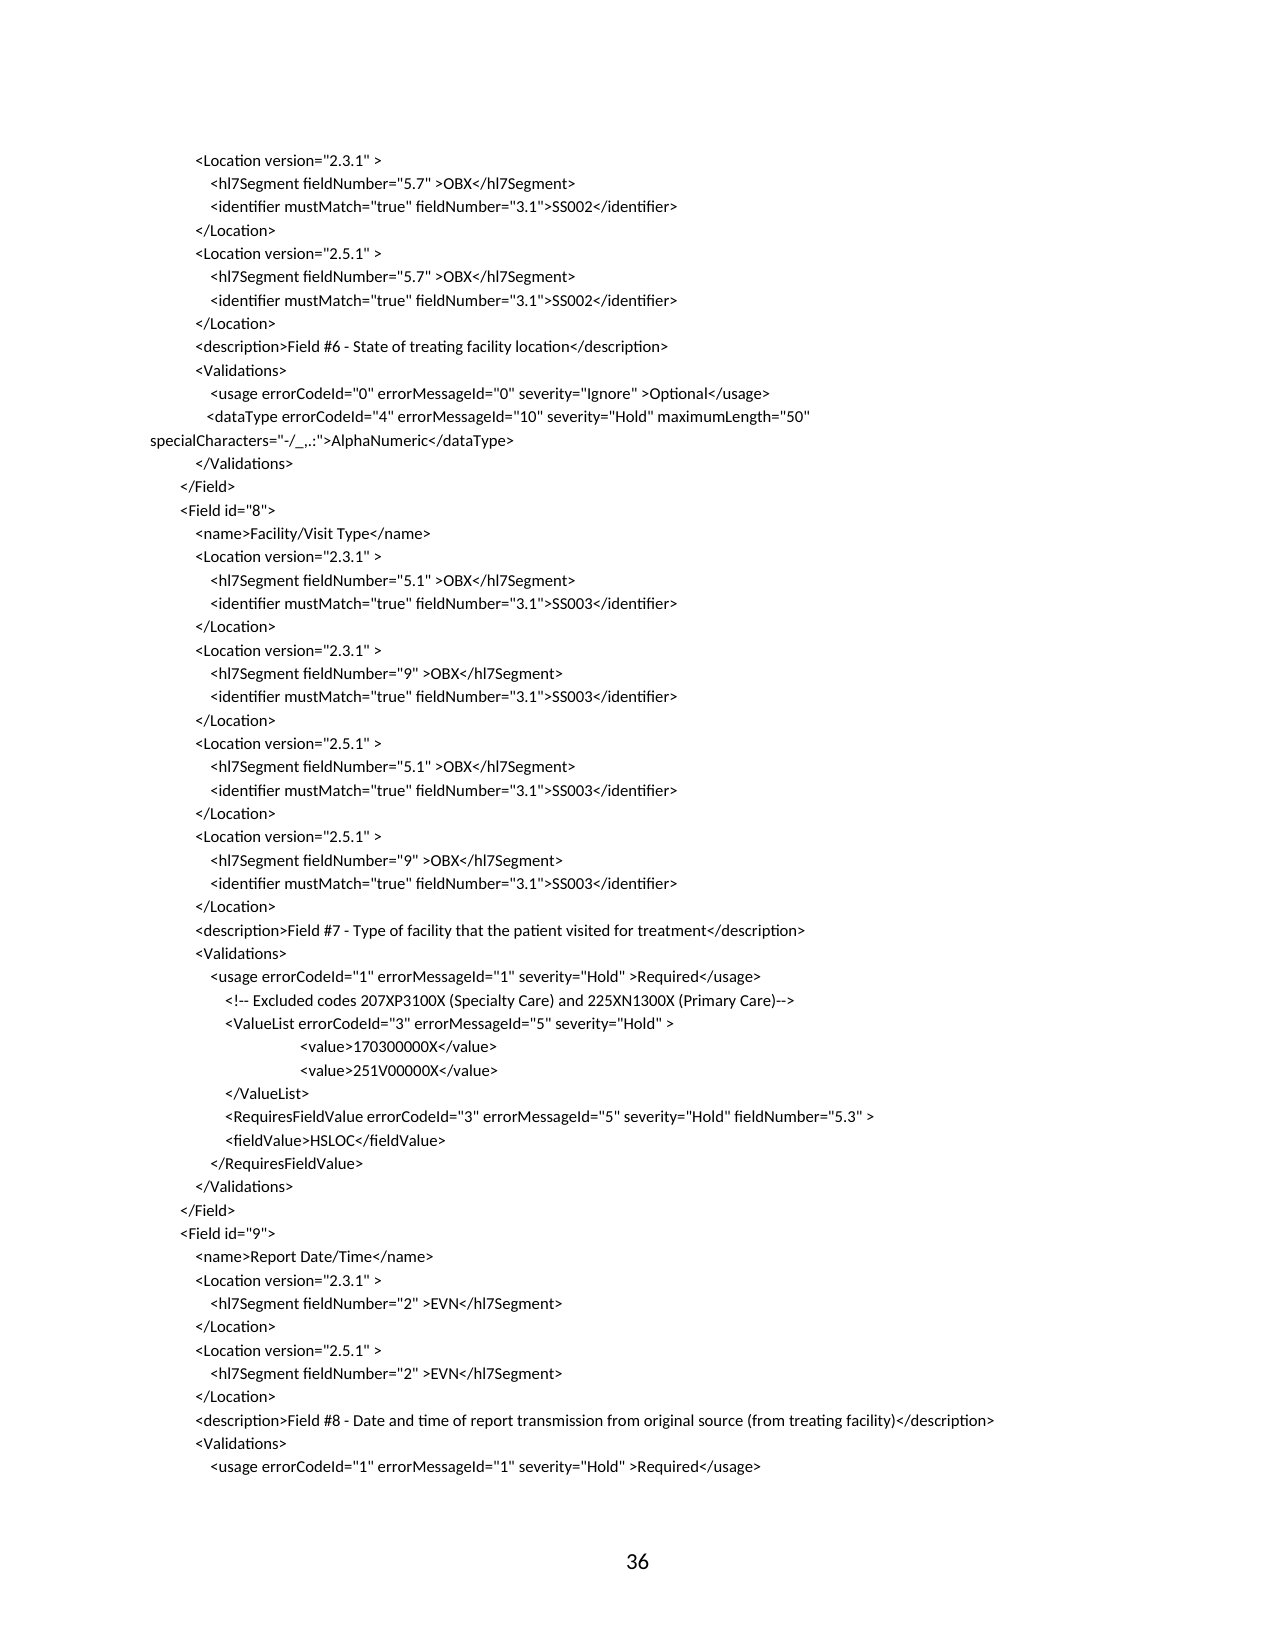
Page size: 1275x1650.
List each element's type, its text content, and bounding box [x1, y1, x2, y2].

text <identifier mustMatch="true" fieldNumber="3.1">SS003</identifier> [150, 687, 1125, 707]
text <Location version="2.3.1" > [150, 547, 1125, 567]
text <hl7Segment fieldNumber="5.1" >OBX</hl7Segment> [150, 757, 1125, 777]
text <RequiresFieldValue errorCodeId="3" errorMessageId="5" severity="Hold" fieldNumber="5.3" > [150, 1107, 1125, 1127]
text <identifier mustMatch="true" fieldNumber="3.1">SS003</identifier> [150, 873, 1125, 894]
text </Validations> [150, 453, 1125, 474]
text </Location> [150, 803, 1125, 824]
text </Location> [150, 1317, 1125, 1337]
text <Validations> [150, 943, 1125, 964]
text <value>170300000X</value> [150, 1037, 1125, 1057]
text </Location> [150, 1387, 1125, 1407]
text <identifier mustMatch="true" fieldNumber="3.1">SS002</identifier> [150, 290, 1125, 310]
text <hl7Segment fieldNumber="5.1" >OBX</hl7Segment> [150, 570, 1125, 590]
text <hl7Segment fieldNumber="2" >EVN</hl7Segment> [150, 1363, 1125, 1384]
text </ValueList> [150, 1083, 1125, 1104]
text <hl7Segment fieldNumber="5.7" >OBX</hl7Segment> [150, 173, 1125, 194]
text </Location> [150, 220, 1125, 240]
text <hl7Segment fieldNumber="9" >OBX</hl7Segment> [150, 850, 1125, 870]
text <hl7Segment fieldNumber="5.7" >OBX</hl7Segment> [150, 267, 1125, 287]
text </Location> [150, 897, 1125, 917]
text <name>Report Date/Time</name> [150, 1247, 1125, 1267]
text <Field id="8"> [150, 500, 1125, 520]
text <Location version="2.3.1" > [150, 1270, 1125, 1290]
text <description>Field #7 - Type of facility that the patient visited for treatment</description> [150, 920, 1125, 940]
text </Location> [150, 313, 1125, 334]
text <value>251V00000X</value> [150, 1060, 1125, 1080]
text </Field> [150, 1200, 1125, 1220]
text <name>Facility/Visit Type</name> [150, 523, 1125, 544]
text <Location version="2.3.1" > [150, 150, 1125, 170]
text </Validations> [150, 1177, 1125, 1197]
text <hl7Segment fieldNumber="2" >EVN</hl7Segment> [150, 1293, 1125, 1314]
text <description>Field #8 - Date and time of report transmission from original source (from treating facility)</description> [150, 1410, 1125, 1430]
text <usage errorCodeId="1" errorMessageId="1" severity="Hold" >Required</usage> [150, 967, 1125, 987]
text <Location version="2.5.1" > [150, 733, 1125, 754]
text <fieldValue>HSLOC</fieldValue> [150, 1130, 1125, 1150]
text <!-- Excluded codes 207XP3100X (Specialty Care) and 225XN1300X (Primary Care)--> [150, 990, 1125, 1010]
text <dataType errorCodeId="4" errorMessageId="10" severity="Hold" maximumLength="50" specialCharacters="-/_,.:">AlphaNumeric</dataType> [150, 407, 1125, 450]
text <hl7Segment fieldNumber="9" >OBX</hl7Segment> [150, 663, 1125, 684]
text <ValueList errorCodeId="3" errorMessageId="5" severity="Hold" > [150, 1013, 1125, 1034]
text <usage errorCodeId="1" errorMessageId="1" severity="Hold" >Required</usage> [150, 1457, 1125, 1477]
text <usage errorCodeId="0" errorMessageId="0" severity="Ignore" >Optional</usage> [150, 383, 1125, 404]
text <Location version="2.5.1" > [150, 1340, 1125, 1360]
text <Location version="2.5.1" > [150, 827, 1125, 847]
text <Location version="2.5.1" > [150, 243, 1125, 264]
text </Field> [150, 477, 1125, 497]
text </Location> [150, 710, 1125, 730]
text <identifier mustMatch="true" fieldNumber="3.1">SS003</identifier> [150, 593, 1125, 614]
text <Location version="2.3.1" > [150, 640, 1125, 660]
text <identifier mustMatch="true" fieldNumber="3.1">SS002</identifier> [150, 197, 1125, 217]
text <Field id="9"> [150, 1223, 1125, 1244]
text </Location> [150, 617, 1125, 637]
text <Validations> [150, 360, 1125, 380]
text <Validations> [150, 1433, 1125, 1454]
text <identifier mustMatch="true" fieldNumber="3.1">SS003</identifier> [150, 780, 1125, 800]
text <description>Field #6 - State of treating facility location</description> [150, 337, 1125, 357]
text </RequiresFieldValue> [150, 1153, 1125, 1174]
